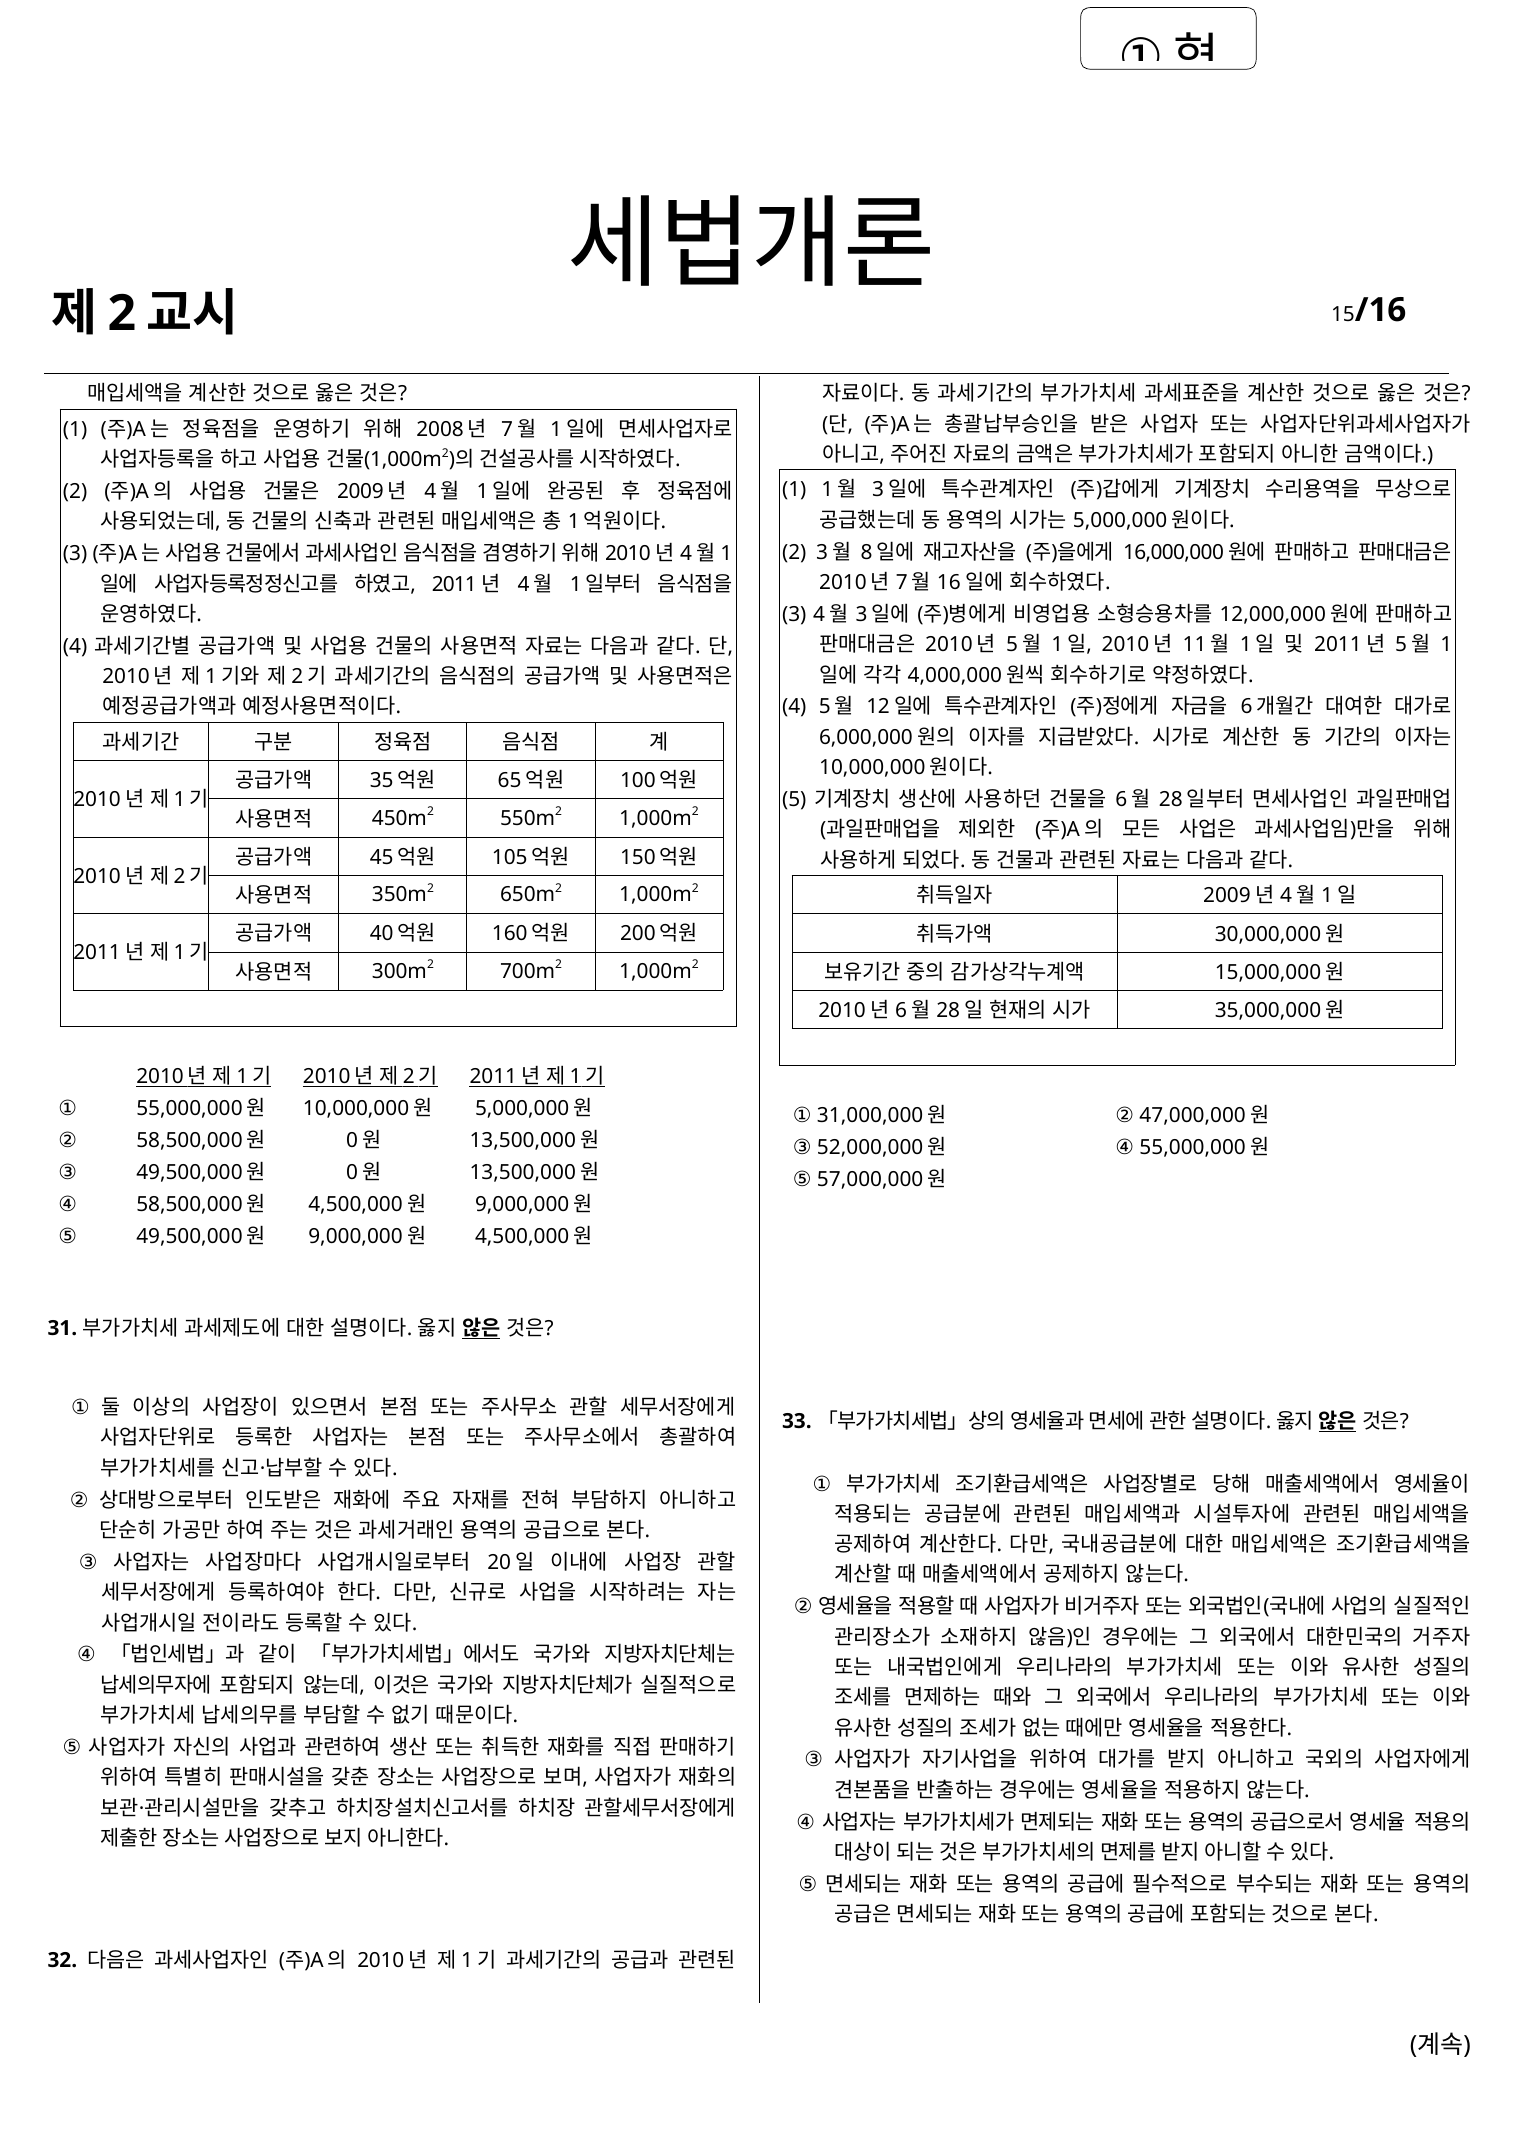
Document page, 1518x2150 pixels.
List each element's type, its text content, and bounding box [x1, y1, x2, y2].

text ⑤ 사업자가 자신의 사업과 관련하여 생산 또는 취득한 재화를 직접 판매하기 위하여 특별히 판매시설을 갖춘 장소는 사업장으로 보며, 사업자가 재화의 보관·관리시설만을 갖추고 하치장설치신고서를 하치장 관할세무서장에게 제출한 장소는 사업장으로 보지 아니한다. [47, 1730, 736, 1852]
text 30. 다음의 자료에 따라 (주)A가 사업용 건물과 관련하여 2010년 제1기, 2010년 제2기 및 2011년 제1기 과세기간에 공제할 수 있는 부가가치세 매입세액을 계산한 것으로 옳은 것은? [47, 377, 736, 407]
text ⑤ 면세되는 재화 또는 용역의 공급에 필수적으로 부수되는 재화 또는 용역의 공급은 면세되는 재화 또는 용역의 공급에 포함되는 것으로 본다. [782, 1867, 1471, 1928]
text ② 영세율을 적용할 때 사업자가 비거주자 또는 외국법인(국내에 사업의 실질적인 관리장소가 소재하지 않음)인 경우에는 그 외국에서 대한민국의 거주자 또는 내국법인에게 우리나라의 부가가치세 또는 이와 유사한 성질의 조세를 면제하는 때와 그 외국에서 우리나라의 부가가치세 또는 이와 유사한 성질의 조세가 없는 때에만 영세율을 적용한다. [782, 1590, 1471, 1741]
text 2010년 제1기 2010년 제2기 2011년 제1기 [47, 1059, 736, 1090]
text 32. 다음은 과세사업자인 (주)A의 2010년 제1기 과세기간의 공급과 관련된 자료이다. 동 과세기간의 부가가치세 과세표준을 계산한 것으로 옳은 것은? (단, (주)A는 총괄납부승인을 받은 사업자 또는 사업자단위과세사업자가 아니고, 주어진 자료의 금액은 부가가치세가 포함되지 아니한 금액이다.) [782, 377, 1471, 467]
text ⑤ 57,000,000원 [782, 1162, 1471, 1192]
text ③ 49,500,000원 0원 13,500,000원 [47, 1155, 736, 1186]
text ① 55,000,000원 10,000,000원 5,000,000원 [47, 1091, 736, 1122]
text 31. 부가가치세 과세제도에 대한 설명이다. 옳지 않은 것은? [47, 1312, 736, 1342]
text ③ 사업자는 사업장마다 사업개시일로부터 20일 이내에 사업장 관할 세무서장에게 등록하여야 한다. 다만, 신규로 사업을 시작하려는 자는 사업개시일 전이라도 등록할 수 있다. [47, 1545, 736, 1636]
table_header (1) 1월 3일에 특수관계자인 (주)갑에게 기계장치 수리용역을 무상으로 공급했는데 동 용역의 시가는 5,000,000원이다. (2) 3월 8일에 재고자산을 (주)을에게 16,000,000원에 판매하고 판매대금은 2010년 7월 16일에 회수하였다. (3) 4월 3일에 (주)병에게 비영업용 소형승용차를 12,000,000원에 판매하고 판매대금은 2010년 5월 1일, 2010년 11월 1일 및 2011년 5월 1일에 각각 4,000,000원씩 회수하기로 약정하였다. (4) 5월 12일에 특수관계자인 (주)정에게 자금을 6개월간 대여한 대가로 6,000,000원의 이자를 지급받았다. 시가로 계산한 동 기간의 이자는 10,000,000원이다. (5) 기계장치 생산에 사용하던 건물을 6월 28일부터 면세사업인 과일판매업(과일판매업을 제외한 (주)A의 모든 사업은 과세사업임)만을 위해 사용하게 되었다. 동 건물과 관련된 자료는 다음과 같다. [780, 470, 1455, 1065]
text ④ 사업자는 부가가치세가 면제되는 재화 또는 용역의 공급으로서 영세율 적용의 대상이 되는 것은 부가가치세의 면제를 받지 아니할 수 있다. [782, 1805, 1471, 1866]
text ③ 52,000,000원 ④ 55,000,000원 [782, 1130, 1471, 1160]
text ② 58,500,000원 0원 13,500,000원 [47, 1123, 736, 1154]
text ④ 58,500,000원 4,500,000원 9,000,000원 [47, 1187, 736, 1218]
text ① 부가가치세 조기환급세액은 사업장별로 당해 매출세액에서 영세율이 적용되는 공급분에 관련된 매입세액과 시설투자에 관련된 매입세액을 공제하여 계산한다. 다만, 국내공급분에 대한 매입세액은 조기환급세액을 계산할 때 매출세액에서 공제하지 않는다. [782, 1467, 1471, 1588]
text 33. 「부가가치세법」상의 영세율과 면세에 관한 설명이다. 옳지 않은 것은? [782, 1405, 1471, 1435]
text ⑤ 49,500,000원 9,000,000원 4,500,000원 [47, 1219, 736, 1250]
text ① 31,000,000원 ② 47,000,000원 [782, 1098, 1471, 1128]
text ④ 「법인세법」과 같이 「부가가치세법」에서도 국가와 지방자치단체는 납세의무자에 포함되지 않는데, 이것은 국가와 지방자치단체가 실질적으로 부가가치세 납세의무를 부담할 수 없기 때문이다. [47, 1638, 736, 1729]
text 32. 다음은 과세사업자인 (주)A의 2010년 제1기 과세기간의 공급과 관련된 자료이다. 동 과세기간의 부가가치세 과세표준을 계산한 것으로 옳은 것은? (단, (주)A는 총괄납부승인을 받은 사업자 또는 사업자단위과세사업자가 아니고, 주어진 자료의 금액은 부가가치세가 포함되지 아니한 금액이다.) [47, 1943, 736, 1974]
table_header (1) (주)A는 정육점을 운영하기 위해 2008년 7월 1일에 면세사업자로 사업자등록을 하고 사업용 건물(1,000m2)의 건설공사를 시작하였다. (2) (주)A의 사업용 건물은 2009년 4월 1일에 완공된 후 정육점에 사용되었는데, 동 건물의 신축과 관련된 매입세액은 총 1억원이다. (3) (주)A는 사업용 건물에서 과세사업인 음식점을 겸영하기 위해 2010년 4월 1일에 사업자등록정정신고를 하였고, 2011년 4월 1일부터 음식점을 운영하였다. (4) 과세기간별 공급가액 및 사업용 건물의 사용면적 자료는 다음과 같다. 단, 2010년 제1기와 제2기 과세기간의 음식점의 공급가액 및 사용면적은 예정공급가액과 예정사용면적이다. [61, 410, 736, 1026]
text ③ 사업자가 자기사업을 위하여 대가를 받지 아니하고 국외의 사업자에게 견본품을 반출하는 경우에는 영세율을 적용하지 않는다. [782, 1743, 1471, 1803]
text ② 상대방으로부터 인도받은 재화에 주요 자재를 전혀 부담하지 아니하고 단순히 가공만 하여 주는 것은 과세거래인 용역의 공급으로 본다. [47, 1483, 736, 1543]
text ① 둘 이상의 사업장이 있으면서 본점 또는 주사무소 관할 세무서장에게 사업자단위로 등록한 사업자는 본점 또는 주사무소에서 총괄하여 부가가치세를 신고·납부할 수 있다. [47, 1390, 736, 1481]
